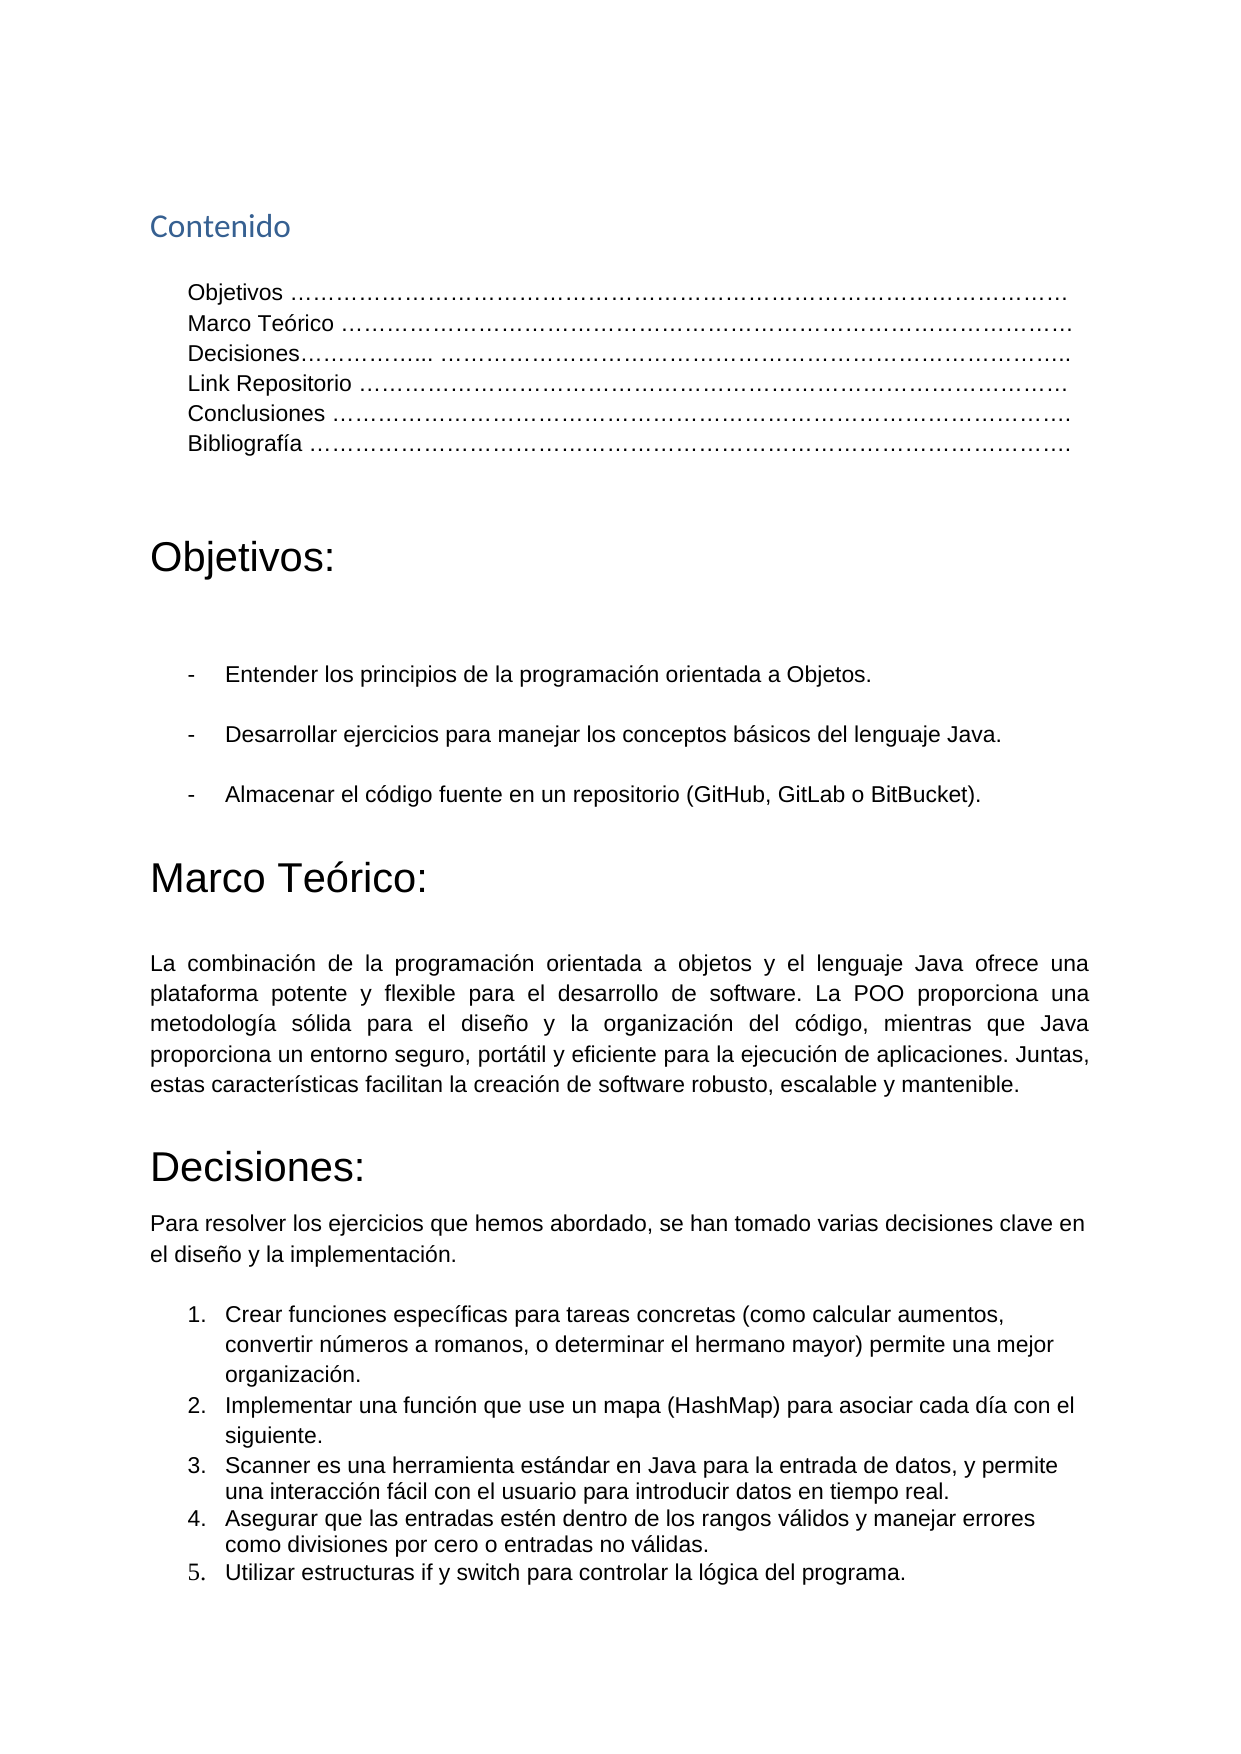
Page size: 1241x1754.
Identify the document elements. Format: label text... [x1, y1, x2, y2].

list Desarrollar ejercicios para manejar los conceptos básicos del lenguaje Java. [187, 721, 1090, 747]
list Asegurar que las entradas estén dentro de los rangos válidos y manejar errores como divisiones por cero o entradas no válidas. [187, 1505, 1090, 1557]
subtitle Marco Teórico: [150, 853, 1090, 901]
subtitle Objetivos: [150, 532, 1090, 580]
list Crear funciones específicas para tareas concretas (como calcular aumentos, convertir números a romanos, o determinar el hermano mayor) permite una mejor organización. [187, 1301, 1090, 1388]
text Marco Teórico …………………………………………………………………………………… [187, 309, 1090, 336]
list Utilizar estructuras if y switch para controlar la lógica del programa. [187, 1557, 1090, 1586]
list Implementar una función que use un mapa (HashMap) para asociar cada día con el siguiente. [187, 1392, 1090, 1448]
list Scanner es una herramienta estándar en Java para la entrada de datos, y permite una interacción fácil con el usuario para introducir datos en tiempo real. [187, 1452, 1090, 1505]
text Objetivos ………………………………………………………………………………………… [187, 279, 1090, 306]
text Decisiones……………... ……………………………………………………………………….. [187, 340, 1090, 366]
text Para resolver los ejercicios que hemos abordado, se han tomado varias decisiones clave en el diseño y la implementación. [150, 1210, 1090, 1267]
text Conclusiones ……………………………………………………………………………………. [187, 400, 1090, 427]
list Almacenar el código fuente en un repositorio (GitHub, GitLab o BitBucket). [187, 781, 1090, 808]
text Bibliografía ………………………………………………………………………………………. [187, 430, 1090, 457]
text Contenido [150, 205, 1090, 246]
text Link Repositorio ………………………………………………………………………………… [187, 370, 1090, 396]
subtitle Decisiones: [150, 1143, 1090, 1191]
list Entender los principios de la programación orientada a Objetos. [187, 661, 1090, 687]
subtitle La combinación de la programación orientada a objetos y el lenguaje Java ofrece una plataforma potente y flexible para el desarrollo de software. La POO proporciona una metodología sólida para el diseño y la organización del código, mientras que Java proporciona un entorno seguro, portátil y eficiente para la ejecución de aplicaciones. Juntas, estas características facilitan la creación de software robusto, escalable y mantenible. [150, 950, 1090, 1097]
